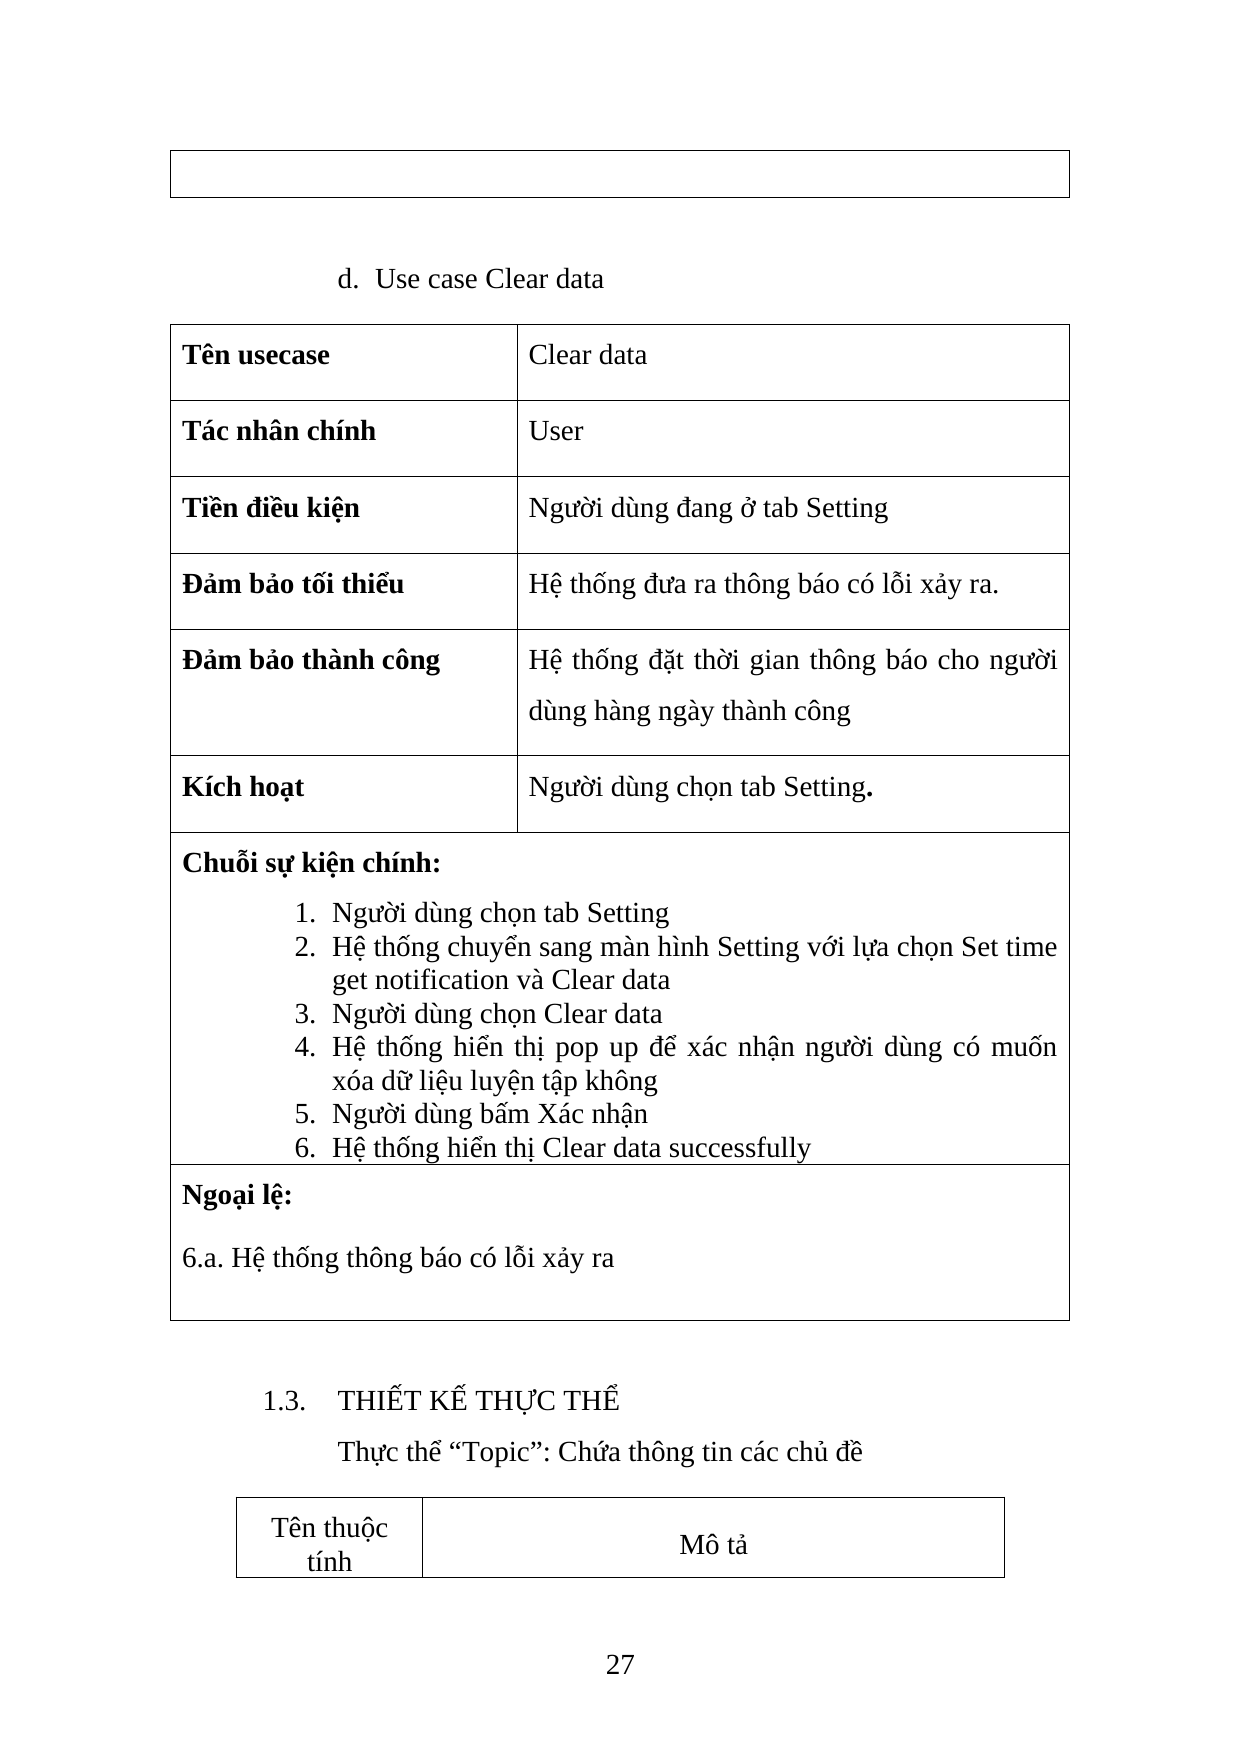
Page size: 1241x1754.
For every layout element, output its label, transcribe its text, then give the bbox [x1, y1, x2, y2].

table_cell Hệ thống đặt thời gian thông báo cho người dùng hàng ngày thành công [518, 630, 1069, 755]
table_cell Tác nhân chính [171, 401, 517, 476]
table_cell Đảm bảo tối thiểu [171, 554, 517, 629]
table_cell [171, 151, 1069, 197]
table_cell Ngoại lệ: 6.a. Hệ thống thông báo có lỗi xảy ra [171, 1165, 1069, 1320]
table_header Tên usecase [171, 325, 517, 400]
table_cell Tiền điều kiện [171, 477, 517, 552]
table_cell Chuỗi sự kiện chính: Người dùng chọn tab Setting Hệ thống chuyển sang màn hình Setting với lựa chọn Set time get notification và Clear data Người dùng chọn Clear data Hệ thống hiển thị pop up để xác nhận người dùng có muốn xóa dữ liệu luyện tập không Người dùng bấm Xác nhận Hệ thống hiển thị Clear data successfully [171, 833, 1069, 1164]
table_cell Người dùng chọn tab Setting. [518, 756, 1069, 832]
list THIẾT KẾ THỰC THỂ [262, 1383, 1090, 1417]
table_header Tên thuộc tính [237, 1498, 422, 1577]
table_cell Người dùng đang ở tab Setting [518, 477, 1069, 552]
list Thực thể “Topic”: Chứa thông tin các chủ đề [337, 1434, 1090, 1467]
table_cell Kích hoạt [171, 756, 517, 832]
list Use case Clear data [337, 261, 1090, 294]
table_header Clear data [518, 325, 1069, 400]
table_header Mô tả [423, 1498, 1004, 1577]
table_cell Đảm bảo thành công [171, 630, 517, 755]
table_cell Hệ thống đưa ra thông báo có lỗi xảy ra. [518, 554, 1069, 629]
table_cell User [518, 401, 1069, 476]
